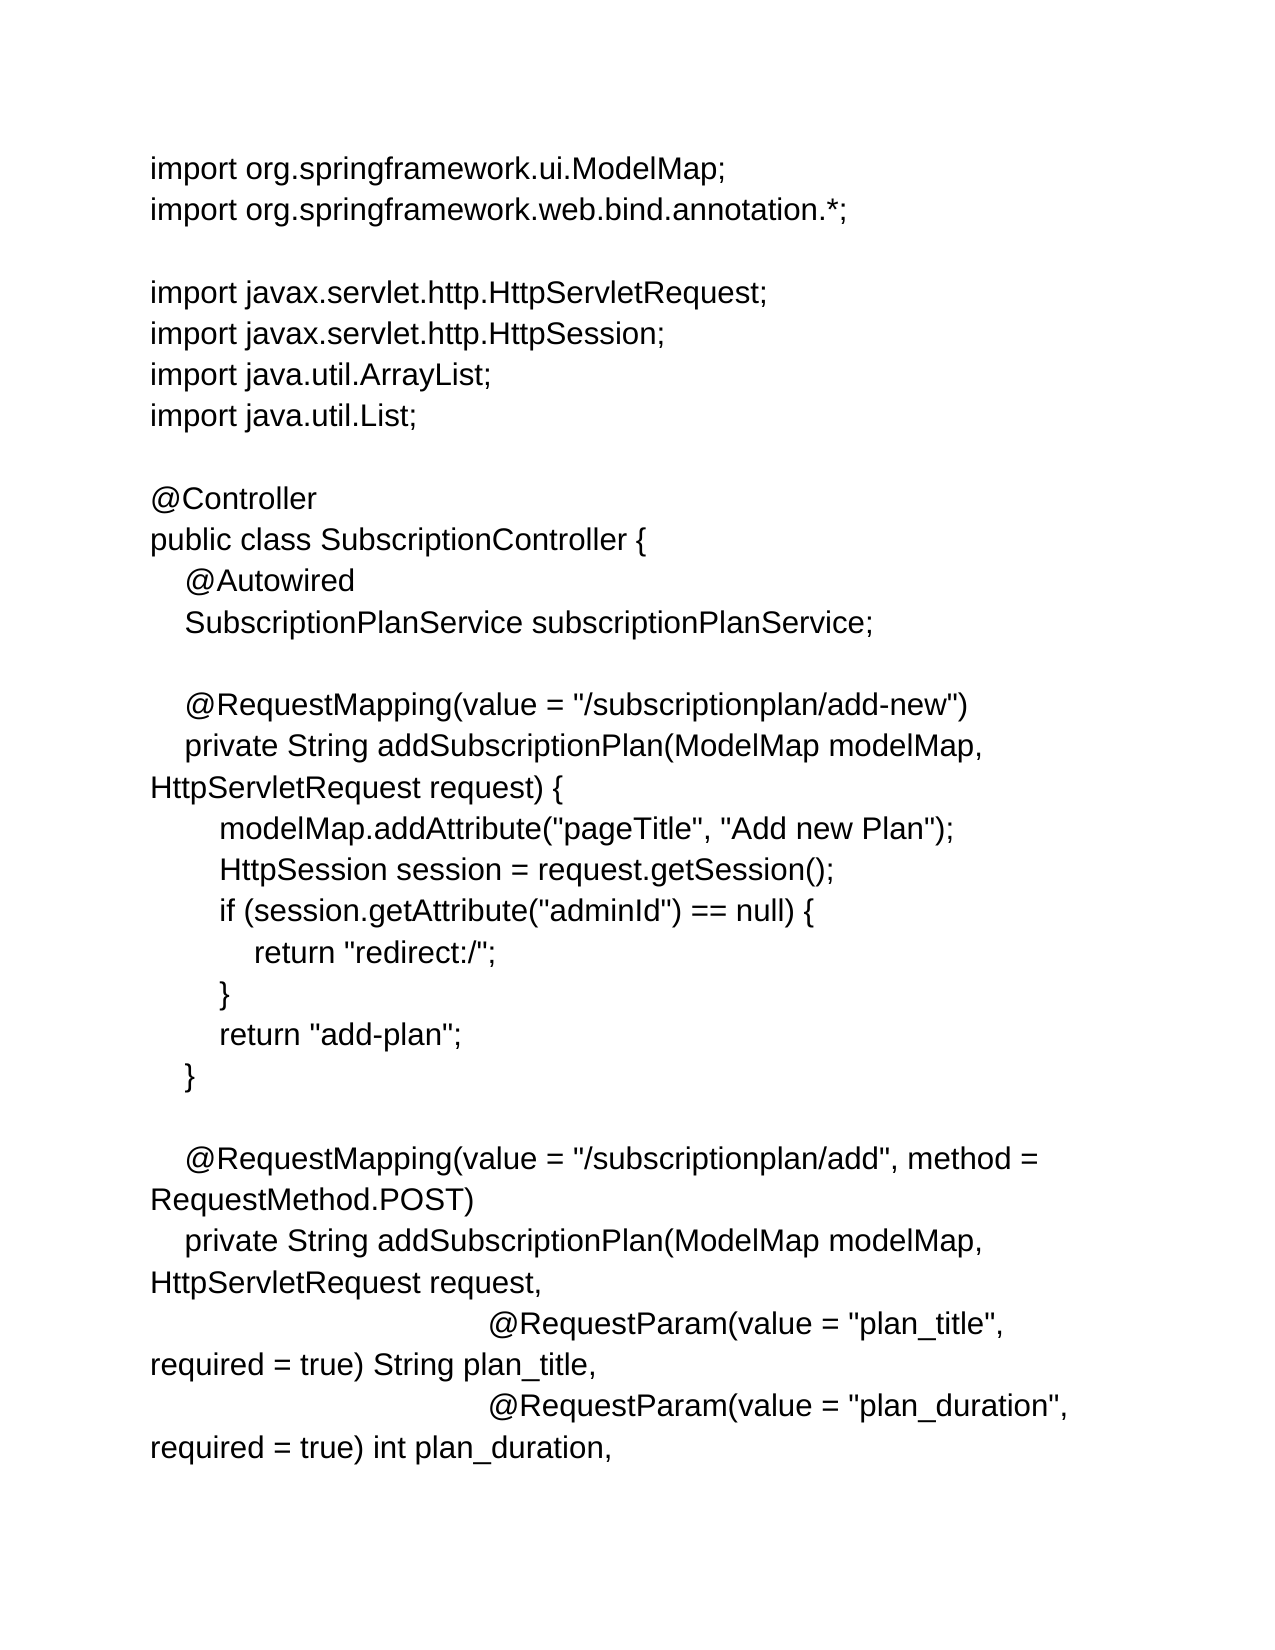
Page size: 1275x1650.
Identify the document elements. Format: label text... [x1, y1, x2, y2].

text } [150, 975, 1125, 1011]
text public class SubscriptionController { [150, 521, 1125, 557]
text import java.util.ArrayList; [150, 356, 1125, 392]
text return "add-plan"; [150, 1016, 1125, 1052]
text private String addSubscriptionPlan(ModelMap modelMap, HttpServletRequest request) { [150, 727, 1125, 805]
text SubscriptionPlanService subscriptionPlanService; [150, 604, 1125, 640]
text import org.springframework.web.bind.annotation.*; [150, 191, 1125, 227]
text @RequestParam(value = "plan_title", required = true) String plan_title, [150, 1305, 1125, 1382]
text import javax.servlet.http.HttpSession; [150, 315, 1125, 351]
text @RequestMapping(value = "/subscriptionplan/add", method = RequestMethod.POST) [150, 1140, 1125, 1217]
text @Controller [150, 480, 1125, 516]
text if (session.getAttribute("adminId") == null) { [150, 892, 1125, 928]
text return "redirect:/"; [150, 934, 1125, 970]
text private String addSubscriptionPlan(ModelMap modelMap, HttpServletRequest request, [150, 1222, 1125, 1300]
text import java.util.List; [150, 397, 1125, 433]
text HttpSession session = request.getSession(); [150, 851, 1125, 887]
text } [150, 1057, 1125, 1093]
text import org.springframework.ui.ModelMap; [150, 150, 1125, 186]
text @Autowired [150, 562, 1125, 598]
text modelMap.addAttribute("pageTitle", "Add new Plan"); [150, 810, 1125, 846]
text import javax.servlet.http.HttpServletRequest; [150, 274, 1125, 310]
text @RequestMapping(value = "/subscriptionplan/add-new") [150, 686, 1125, 722]
text @RequestParam(value = "plan_duration", required = true) int plan_duration, [150, 1387, 1125, 1465]
